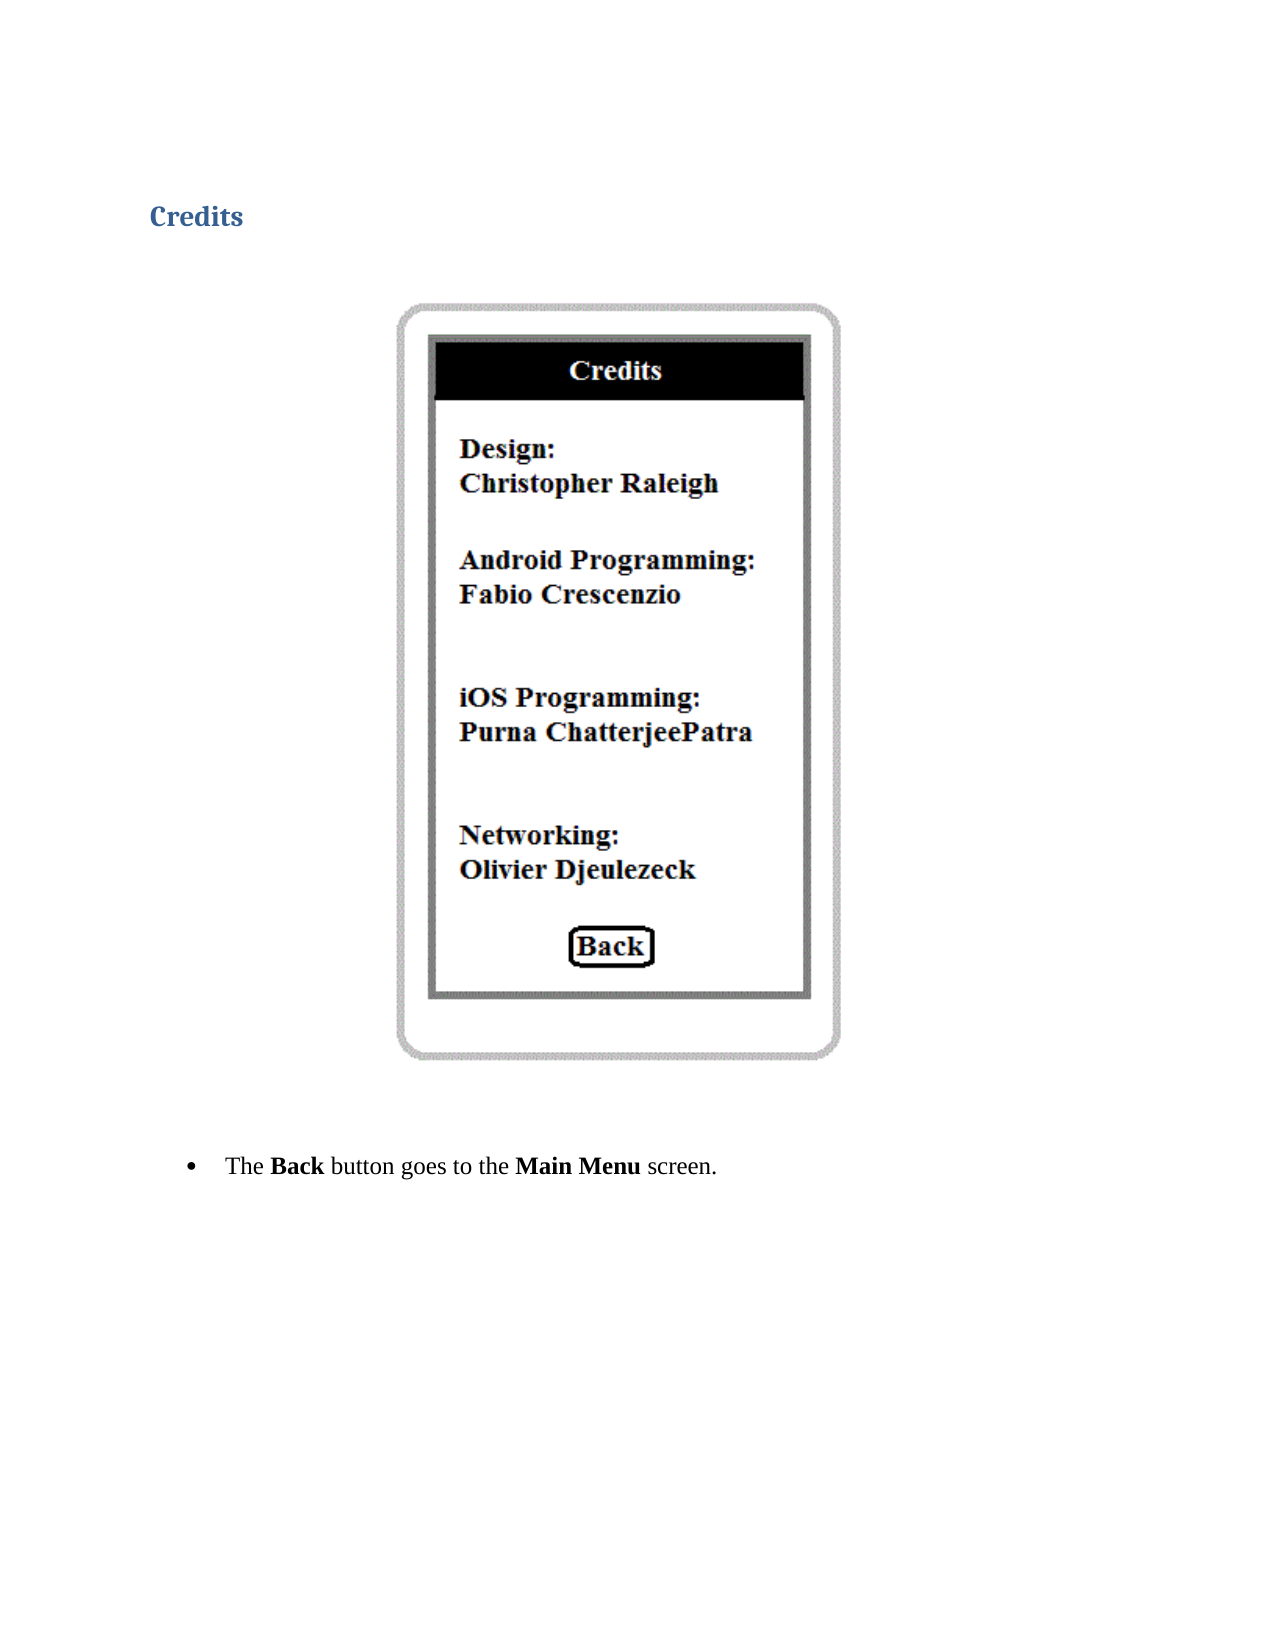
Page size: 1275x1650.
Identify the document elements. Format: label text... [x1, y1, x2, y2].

picture [150, 291, 1088, 1073]
subtitle Credits [150, 200, 1125, 233]
list The Back button goes to the Main Menu screen. [187, 1151, 1125, 1180]
